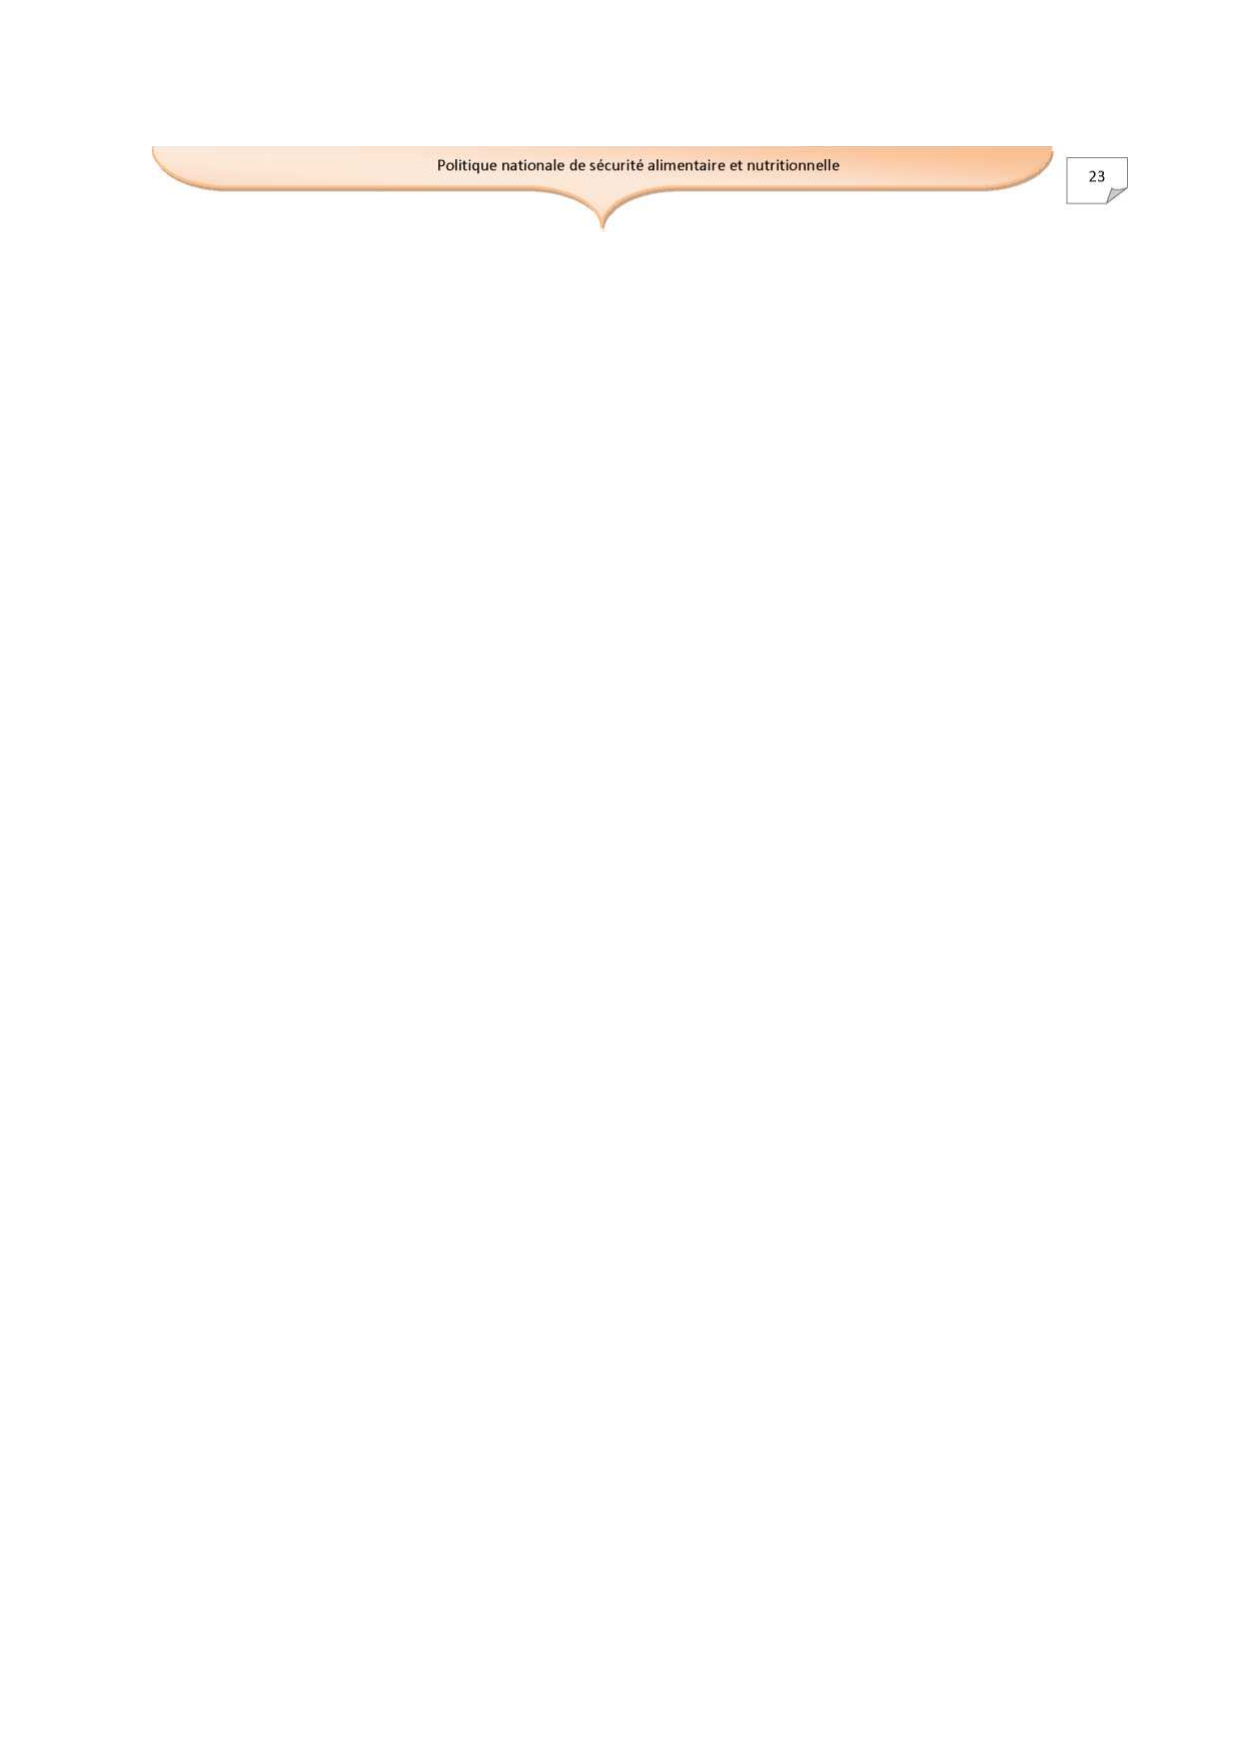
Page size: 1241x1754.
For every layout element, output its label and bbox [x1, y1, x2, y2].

picture [151, 146, 1128, 232]
